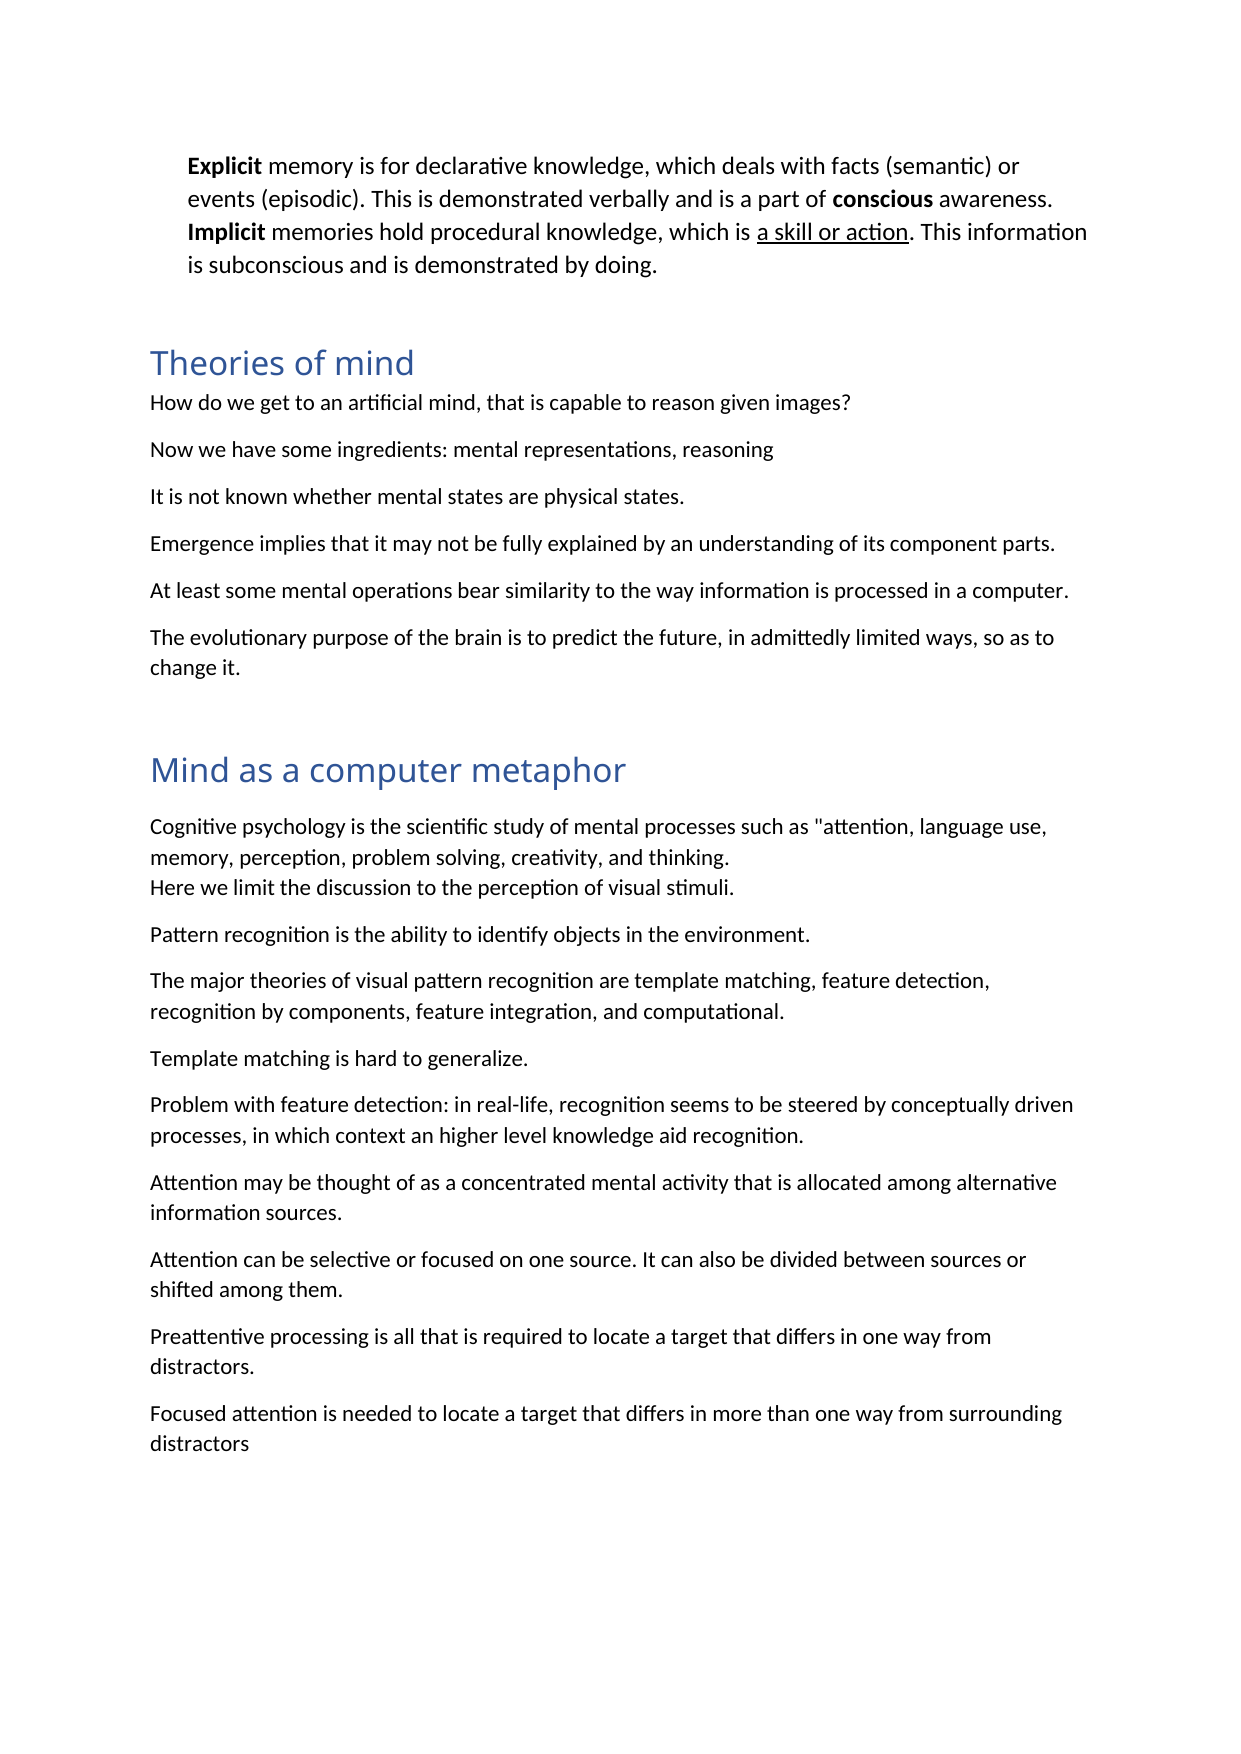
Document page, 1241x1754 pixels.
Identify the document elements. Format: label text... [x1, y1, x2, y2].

text Attention may be thought of as a concentrated mental activity that is allocated among alternative information sources. [150, 1168, 1090, 1226]
text The evolutionary purpose of the brain is to predict the future, in admittedly limited ways, so as to change it. [150, 623, 1090, 681]
text It is not known whether mental states are physical states. [150, 482, 1090, 510]
text Mind as a computer metaphor [150, 747, 1090, 792]
text Cognitive psychology is the scientific study of mental processes such as "attention, language use, memory, perception, problem solving, creativity, and thinking. Here we limit the discussion to the perception of visual stimuli. [150, 812, 1090, 901]
text Problem with feature detection: in real-life, recognition seems to be steered by conceptually driven processes, in which context an higher level knowledge aid recognition. [150, 1091, 1090, 1149]
text Emergence implies that it may not be fully explained by an understanding of its component parts. [150, 529, 1090, 557]
text At least some mental operations bear similarity to the way information is processed in a computer. [150, 576, 1090, 604]
text Attention can be selective or focused on one source. It can also be divided between sources or shifted among them. [150, 1245, 1090, 1303]
text How do we get to an artificial mind, that is capable to reason given images? [150, 388, 1090, 417]
text Template matching is hard to generalize. [150, 1044, 1090, 1072]
text Now we have some ingredients: mental representations, reasoning [150, 435, 1090, 463]
text Pattern recognition is the ability to identify objects in the environment. [150, 920, 1090, 948]
text The major theories of visual pattern recognition are template matching, feature detection, recognition by components, feature integration, and computational. [150, 967, 1090, 1025]
list Implicit memories hold procedural knowledge, which is a skill or action. This information is subconscious and is demonstrated by doing. [187, 216, 1090, 279]
list Explicit memory is for declarative knowledge, which deals with facts (semantic) or events (episodic). This is demonstrated verbally and is a part of conscious awareness. [187, 150, 1090, 213]
text Focused attention is needed to locate a target that differs in more than one way from surrounding distractors [150, 1399, 1090, 1457]
subtitle Theories of mind [150, 339, 1090, 385]
text Preattentive processing is all that is required to locate a target that differs in one way from distractors. [150, 1322, 1090, 1380]
